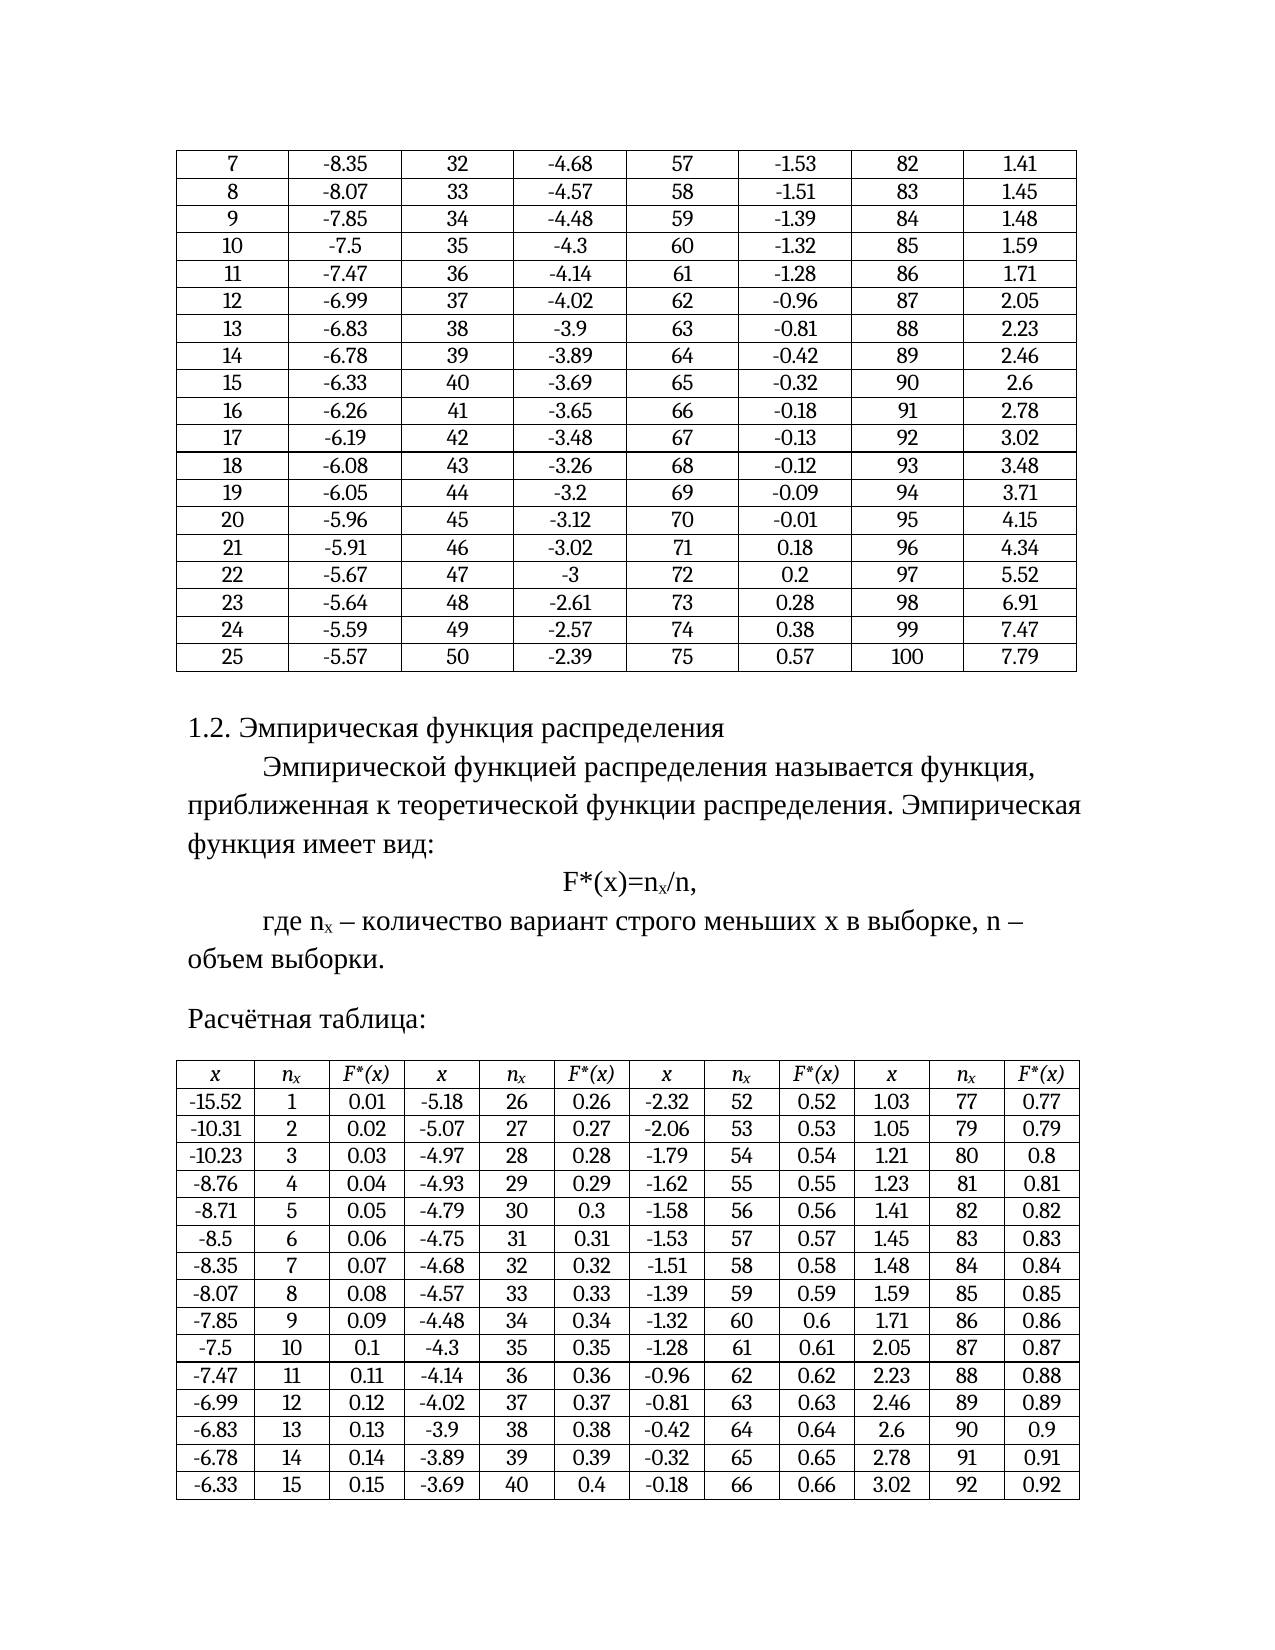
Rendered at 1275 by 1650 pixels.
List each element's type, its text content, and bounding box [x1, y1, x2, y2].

table_cell 0.05 [330, 1198, 404, 1224]
table_cell 92 [852, 425, 963, 451]
table_cell 7.47 [964, 617, 1076, 643]
table_cell 0.85 [1005, 1280, 1079, 1307]
table_cell 54 [705, 1143, 779, 1170]
table_cell -6.83 [177, 1417, 254, 1444]
table_cell 96 [852, 535, 963, 561]
table_cell 0.11 [330, 1363, 404, 1389]
table_cell -4.57 [514, 179, 626, 205]
table_cell 89 [852, 343, 963, 369]
table_cell -7.5 [289, 233, 401, 259]
table_cell -7.85 [289, 206, 401, 232]
table_cell 0.1 [330, 1335, 404, 1361]
table_cell 1.48 [964, 206, 1076, 232]
table_cell 19 [177, 480, 288, 506]
table_cell 83 [852, 179, 963, 205]
table_cell -0.32 [739, 370, 851, 397]
table_cell -0.18 [739, 398, 851, 424]
table_header nₓ [480, 1061, 554, 1087]
table_cell -2.57 [514, 617, 626, 643]
table_cell 37 [402, 288, 513, 314]
table_cell 88 [930, 1363, 1004, 1389]
table_header x [177, 1061, 254, 1087]
table_cell 70 [627, 507, 738, 533]
table_cell -6.83 [289, 315, 401, 342]
table_cell 4 [255, 1171, 329, 1197]
table_cell 0.36 [555, 1363, 629, 1389]
table_cell 14 [255, 1445, 329, 1471]
table_cell 68 [627, 453, 738, 479]
table_cell 1.05 [855, 1116, 929, 1142]
table_cell 95 [852, 507, 963, 533]
table_cell 32 [480, 1253, 554, 1279]
table_cell -3.26 [514, 453, 626, 479]
table_cell 100 [852, 644, 963, 671]
table_cell 3.02 [855, 1472, 929, 1498]
table_cell 0.62 [780, 1363, 854, 1389]
table_cell 38 [480, 1417, 554, 1444]
table_cell 65 [627, 370, 738, 397]
table_cell 8 [177, 179, 288, 205]
table_cell 93 [852, 453, 963, 479]
table_cell -1.79 [630, 1143, 704, 1170]
table_cell 81 [930, 1171, 1004, 1197]
table_cell 62 [705, 1363, 779, 1389]
table_cell 84 [852, 206, 963, 232]
table_cell 0.81 [1005, 1171, 1079, 1197]
table_cell 0.28 [739, 589, 851, 616]
table_cell 0.06 [330, 1226, 404, 1252]
table_cell 0.15 [330, 1472, 404, 1498]
table_cell 0.26 [555, 1089, 629, 1115]
table_cell 59 [627, 206, 738, 232]
table_cell 46 [402, 535, 513, 561]
table_cell -8.76 [177, 1171, 254, 1197]
table_cell -2.32 [630, 1089, 704, 1115]
table_cell -1.39 [739, 206, 851, 232]
table_cell 0.3 [555, 1198, 629, 1224]
table_cell 37 [480, 1390, 554, 1416]
table_cell 0.6 [780, 1308, 854, 1334]
table_cell 86 [930, 1308, 1004, 1334]
table_cell -5.67 [289, 562, 401, 588]
table_cell 1.03 [855, 1089, 929, 1115]
table_cell 6.91 [964, 589, 1076, 616]
table_cell 38 [402, 315, 513, 342]
table_cell 1 [255, 1089, 329, 1115]
table_cell 42 [402, 425, 513, 451]
table_cell 1.23 [855, 1171, 929, 1197]
table_cell -0.96 [739, 288, 851, 314]
table_cell 2.23 [855, 1363, 929, 1389]
table_cell 64 [705, 1417, 779, 1444]
table_cell 3.71 [964, 480, 1076, 506]
table_cell -6.33 [177, 1472, 254, 1498]
table_cell -6.05 [289, 480, 401, 506]
table_cell 0.38 [555, 1417, 629, 1444]
table_cell 15 [255, 1472, 329, 1498]
table_cell -0.42 [739, 343, 851, 369]
table_cell 2.23 [964, 315, 1076, 342]
table_cell 0.66 [780, 1472, 854, 1498]
table_cell 6 [255, 1226, 329, 1252]
table_cell 72 [627, 562, 738, 588]
table_cell -1.28 [739, 261, 851, 287]
table_cell 43 [402, 453, 513, 479]
table_cell -4.48 [405, 1308, 479, 1334]
table_cell 77 [930, 1089, 1004, 1115]
table_cell 13 [255, 1417, 329, 1444]
table_cell 94 [852, 480, 963, 506]
table_cell 28 [480, 1143, 554, 1170]
table_cell -3.2 [514, 480, 626, 506]
table_cell 0.29 [555, 1171, 629, 1197]
table_cell 0.02 [330, 1116, 404, 1142]
table_cell 13 [177, 315, 288, 342]
table_cell 2.46 [964, 343, 1076, 369]
table_cell -5.18 [405, 1089, 479, 1115]
table_cell -6.99 [289, 288, 401, 314]
table_cell -4.68 [514, 151, 626, 177]
table_cell 52 [705, 1089, 779, 1115]
table_cell 2.78 [855, 1445, 929, 1471]
table_cell 83 [930, 1226, 1004, 1252]
table_cell 29 [480, 1171, 554, 1197]
table_cell 1.21 [855, 1143, 929, 1170]
table_cell 11 [255, 1363, 329, 1389]
table_cell 1.48 [855, 1253, 929, 1279]
table_cell -8.71 [177, 1198, 254, 1224]
table_cell -8.07 [289, 179, 401, 205]
table_cell 0.13 [330, 1417, 404, 1444]
table_header nₓ [705, 1061, 779, 1087]
table_cell 33 [402, 179, 513, 205]
table_cell 17 [177, 425, 288, 451]
table_cell -4.14 [514, 261, 626, 287]
table_cell 10 [255, 1335, 329, 1361]
table_cell 0.91 [1005, 1445, 1079, 1471]
table_cell 2.05 [964, 288, 1076, 314]
table_cell -0.12 [739, 453, 851, 479]
table_cell -1.53 [739, 151, 851, 177]
table_cell 12 [177, 288, 288, 314]
table_cell 14 [177, 343, 288, 369]
table_cell -10.23 [177, 1143, 254, 1170]
table_cell 35 [402, 233, 513, 259]
table_cell -6.26 [289, 398, 401, 424]
table_cell 0.28 [555, 1143, 629, 1170]
table_cell -3.12 [514, 507, 626, 533]
table_cell 57 [627, 151, 738, 177]
table_cell 0.35 [555, 1335, 629, 1361]
table_cell -4.97 [405, 1143, 479, 1170]
table_cell -3.48 [514, 425, 626, 451]
table_cell 31 [480, 1226, 554, 1252]
table_cell 61 [705, 1335, 779, 1361]
table_cell -3.02 [514, 535, 626, 561]
table_cell 7 [177, 151, 288, 177]
table_cell -0.09 [739, 480, 851, 506]
table_cell 0.92 [1005, 1472, 1079, 1498]
table_cell -6.19 [289, 425, 401, 451]
table_cell 75 [627, 644, 738, 671]
table_cell 0.09 [330, 1308, 404, 1334]
table_cell 0.07 [330, 1253, 404, 1279]
table_cell 73 [627, 589, 738, 616]
table_cell 30 [480, 1198, 554, 1224]
table_cell -4.02 [405, 1390, 479, 1416]
table_cell 0.63 [780, 1390, 854, 1416]
table_cell 87 [852, 288, 963, 314]
table_cell 0.84 [1005, 1253, 1079, 1279]
table_cell -6.78 [177, 1445, 254, 1471]
table_cell 0.87 [1005, 1335, 1079, 1361]
table_cell 0.57 [739, 644, 851, 671]
table_cell 84 [930, 1253, 1004, 1279]
table_cell -6.33 [289, 370, 401, 397]
table_cell 44 [402, 480, 513, 506]
table_cell 0.37 [555, 1390, 629, 1416]
table_cell 7 [255, 1253, 329, 1279]
table_cell 63 [627, 315, 738, 342]
table_cell -3.9 [405, 1417, 479, 1444]
table_cell -15.52 [177, 1089, 254, 1115]
table_cell -1.53 [630, 1226, 704, 1252]
table_cell 85 [852, 233, 963, 259]
table_cell 0.54 [780, 1143, 854, 1170]
table_cell 47 [402, 562, 513, 588]
table_cell 71 [627, 535, 738, 561]
table_cell 1.41 [964, 151, 1076, 177]
table_cell 0.77 [1005, 1089, 1079, 1115]
table_cell -3.69 [405, 1472, 479, 1498]
table_cell -2.06 [630, 1116, 704, 1142]
table_cell 53 [705, 1116, 779, 1142]
table_cell 1.71 [855, 1308, 929, 1334]
table_cell 0.58 [780, 1253, 854, 1279]
table_cell 39 [402, 343, 513, 369]
table_cell 34 [480, 1308, 554, 1334]
table_cell 0.32 [555, 1253, 629, 1279]
table_cell 24 [177, 617, 288, 643]
table_cell 59 [705, 1280, 779, 1307]
table_cell 90 [852, 370, 963, 397]
table_cell 5 [255, 1198, 329, 1224]
table_cell 35 [480, 1335, 554, 1361]
table_cell 80 [930, 1143, 1004, 1170]
table_cell 2.46 [855, 1390, 929, 1416]
table_cell -0.81 [630, 1390, 704, 1416]
table_cell 64 [627, 343, 738, 369]
table_cell 4.34 [964, 535, 1076, 561]
table_cell 55 [705, 1171, 779, 1197]
table_cell 45 [402, 507, 513, 533]
table_cell 58 [705, 1253, 779, 1279]
table_cell 90 [930, 1417, 1004, 1444]
table_cell -4.02 [514, 288, 626, 314]
table_cell 0.79 [1005, 1116, 1079, 1142]
table_cell -5.96 [289, 507, 401, 533]
table_cell -5.64 [289, 589, 401, 616]
table_cell 48 [402, 589, 513, 616]
table_cell 1.45 [855, 1226, 929, 1252]
table_cell 89 [930, 1390, 1004, 1416]
table_cell 0.39 [555, 1445, 629, 1471]
table_cell 0.64 [780, 1417, 854, 1444]
table_cell 0.88 [1005, 1363, 1079, 1389]
table_cell 0.52 [780, 1089, 854, 1115]
table_cell 32 [402, 151, 513, 177]
table_cell 1.59 [964, 233, 1076, 259]
table_cell 0.03 [330, 1143, 404, 1170]
table_cell 91 [852, 398, 963, 424]
table_cell 1.45 [964, 179, 1076, 205]
table_header F*(x) [330, 1061, 404, 1087]
table_cell 0.65 [780, 1445, 854, 1471]
table_cell 3.02 [964, 425, 1076, 451]
table_header F*(x) [780, 1061, 854, 1087]
table_cell 2.6 [855, 1417, 929, 1444]
table_cell 1.71 [964, 261, 1076, 287]
table_cell 82 [852, 151, 963, 177]
table_cell -3 [514, 562, 626, 588]
table_cell 92 [930, 1472, 1004, 1498]
table_cell 11 [177, 261, 288, 287]
table_cell 3.48 [964, 453, 1076, 479]
table_cell -4.14 [405, 1363, 479, 1389]
table_cell 0.83 [1005, 1226, 1079, 1252]
table_cell -8.35 [289, 151, 401, 177]
table_cell 18 [177, 453, 288, 479]
table_cell 40 [402, 370, 513, 397]
table_cell 67 [627, 425, 738, 451]
table_cell 27 [480, 1116, 554, 1142]
table_cell 22 [177, 562, 288, 588]
table_cell -0.13 [739, 425, 851, 451]
table_cell -1.58 [630, 1198, 704, 1224]
table_cell 0.04 [330, 1171, 404, 1197]
table_cell 0.55 [780, 1171, 854, 1197]
table_cell 2.6 [964, 370, 1076, 397]
table_cell 1.41 [855, 1198, 929, 1224]
table_header F*(x) [555, 1061, 629, 1087]
table_cell 0.89 [1005, 1390, 1079, 1416]
table_cell 3 [255, 1143, 329, 1170]
table_cell 74 [627, 617, 738, 643]
table_cell -4.48 [514, 206, 626, 232]
table_cell 65 [705, 1445, 779, 1471]
table_cell -6.08 [289, 453, 401, 479]
table_cell 2 [255, 1116, 329, 1142]
table_cell -0.18 [630, 1472, 704, 1498]
table_cell 9 [177, 206, 288, 232]
table_cell -4.79 [405, 1198, 479, 1224]
table_cell -7.5 [177, 1335, 254, 1361]
table_cell 91 [930, 1445, 1004, 1471]
table_cell -6.78 [289, 343, 401, 369]
table_cell 79 [930, 1116, 1004, 1142]
table_cell 25 [177, 644, 288, 671]
table_cell -1.28 [630, 1335, 704, 1361]
table_cell 15 [177, 370, 288, 397]
table_cell -0.81 [739, 315, 851, 342]
table_cell 0.2 [739, 562, 851, 588]
table_cell -3.9 [514, 315, 626, 342]
table_cell -8.35 [177, 1253, 254, 1279]
table_cell 58 [627, 179, 738, 205]
table_cell 0.53 [780, 1116, 854, 1142]
table_cell 26 [480, 1089, 554, 1115]
table_cell -4.68 [405, 1253, 479, 1279]
table_cell 0.4 [555, 1472, 629, 1498]
table_cell 63 [705, 1390, 779, 1416]
table_cell -0.32 [630, 1445, 704, 1471]
table_cell -2.39 [514, 644, 626, 671]
table_cell 66 [705, 1472, 779, 1498]
table_cell -5.59 [289, 617, 401, 643]
table_cell 7.79 [964, 644, 1076, 671]
table_cell 57 [705, 1226, 779, 1252]
table_cell -7.47 [177, 1363, 254, 1389]
table_cell 56 [705, 1198, 779, 1224]
table_cell 0.82 [1005, 1198, 1079, 1224]
table_cell -0.96 [630, 1363, 704, 1389]
table_cell 21 [177, 535, 288, 561]
table_cell 0.31 [555, 1226, 629, 1252]
table_cell 33 [480, 1280, 554, 1307]
table_cell 0.27 [555, 1116, 629, 1142]
table_cell -0.01 [739, 507, 851, 533]
table_cell -8.5 [177, 1226, 254, 1252]
table_header nₓ [930, 1061, 1004, 1087]
table_cell 49 [402, 617, 513, 643]
table_cell 16 [177, 398, 288, 424]
table_cell 36 [402, 261, 513, 287]
table_cell -1.51 [739, 179, 851, 205]
table_cell 50 [402, 644, 513, 671]
table_cell 61 [627, 261, 738, 287]
table_cell 0.34 [555, 1308, 629, 1334]
table_cell 12 [255, 1390, 329, 1416]
table_cell -4.93 [405, 1171, 479, 1197]
table_cell 0.08 [330, 1280, 404, 1307]
table_cell 0.12 [330, 1390, 404, 1416]
table_cell -2.61 [514, 589, 626, 616]
table_cell -5.57 [289, 644, 401, 671]
table_cell 4.15 [964, 507, 1076, 533]
table_cell 0.8 [1005, 1143, 1079, 1170]
table_cell -4.57 [405, 1280, 479, 1307]
table_cell 69 [627, 480, 738, 506]
table_cell 60 [627, 233, 738, 259]
table_cell -8.07 [177, 1280, 254, 1307]
table_cell 87 [930, 1335, 1004, 1361]
table_cell -10.31 [177, 1116, 254, 1142]
table_cell -3.89 [405, 1445, 479, 1471]
table_cell 0.14 [330, 1445, 404, 1471]
table_cell -6.99 [177, 1390, 254, 1416]
table_cell -4.75 [405, 1226, 479, 1252]
table_cell -7.85 [177, 1308, 254, 1334]
table_cell 36 [480, 1363, 554, 1389]
table_cell -1.51 [630, 1253, 704, 1279]
table_cell 0.59 [780, 1280, 854, 1307]
text 1.2. Эмпирическая функция распределения Эмпирической функцией распределения называется функция, приближенная к теоретической функции распределения. Эмпирическая функция имеет вид: F*(x)=nₓ/n, где nₓ – количество вариант строго меньших x в выборке, n – объем выборки. [187, 672, 1087, 975]
table_cell 86 [852, 261, 963, 287]
table_header nₓ [255, 1061, 329, 1087]
table_cell -3.69 [514, 370, 626, 397]
table_cell 34 [402, 206, 513, 232]
table_cell 40 [480, 1472, 554, 1498]
table_cell -1.39 [630, 1280, 704, 1307]
table_cell -4.3 [405, 1335, 479, 1361]
table_cell 0.56 [780, 1198, 854, 1224]
table_cell -7.47 [289, 261, 401, 287]
table_cell -3.65 [514, 398, 626, 424]
table_cell 0.18 [739, 535, 851, 561]
table_cell -1.62 [630, 1171, 704, 1197]
table_cell 98 [852, 589, 963, 616]
table_cell -3.89 [514, 343, 626, 369]
table_cell -1.32 [630, 1308, 704, 1334]
table_cell 41 [402, 398, 513, 424]
table_cell -5.91 [289, 535, 401, 561]
table_cell 0.61 [780, 1335, 854, 1361]
table_cell 0.01 [330, 1089, 404, 1115]
table_cell 85 [930, 1280, 1004, 1307]
table_cell 0.57 [780, 1226, 854, 1252]
table_cell 0.9 [1005, 1417, 1079, 1444]
table_cell -1.32 [739, 233, 851, 259]
table_cell 97 [852, 562, 963, 588]
table_header F*(x) [1005, 1061, 1079, 1087]
table_cell 10 [177, 233, 288, 259]
table_cell 8 [255, 1280, 329, 1307]
table_header x [405, 1061, 479, 1087]
table_cell 2.78 [964, 398, 1076, 424]
text Расчётная таблица: [187, 1001, 1087, 1034]
table_cell 2.05 [855, 1335, 929, 1361]
table_cell 0.38 [739, 617, 851, 643]
table_cell -5.07 [405, 1116, 479, 1142]
table_cell 5.52 [964, 562, 1076, 588]
table_cell 9 [255, 1308, 329, 1334]
table_cell -4.3 [514, 233, 626, 259]
table_cell 60 [705, 1308, 779, 1334]
table_cell 0.86 [1005, 1308, 1079, 1334]
table_cell 39 [480, 1445, 554, 1471]
table_cell 99 [852, 617, 963, 643]
table_cell 82 [930, 1198, 1004, 1224]
table_cell 66 [627, 398, 738, 424]
table_cell -0.42 [630, 1417, 704, 1444]
table_cell 62 [627, 288, 738, 314]
table_cell 20 [177, 507, 288, 533]
table_header x [855, 1061, 929, 1087]
table_cell 88 [852, 315, 963, 342]
table_header x [630, 1061, 704, 1087]
table_cell 1.59 [855, 1280, 929, 1307]
table_cell 0.33 [555, 1280, 629, 1307]
table_cell 23 [177, 589, 288, 616]
